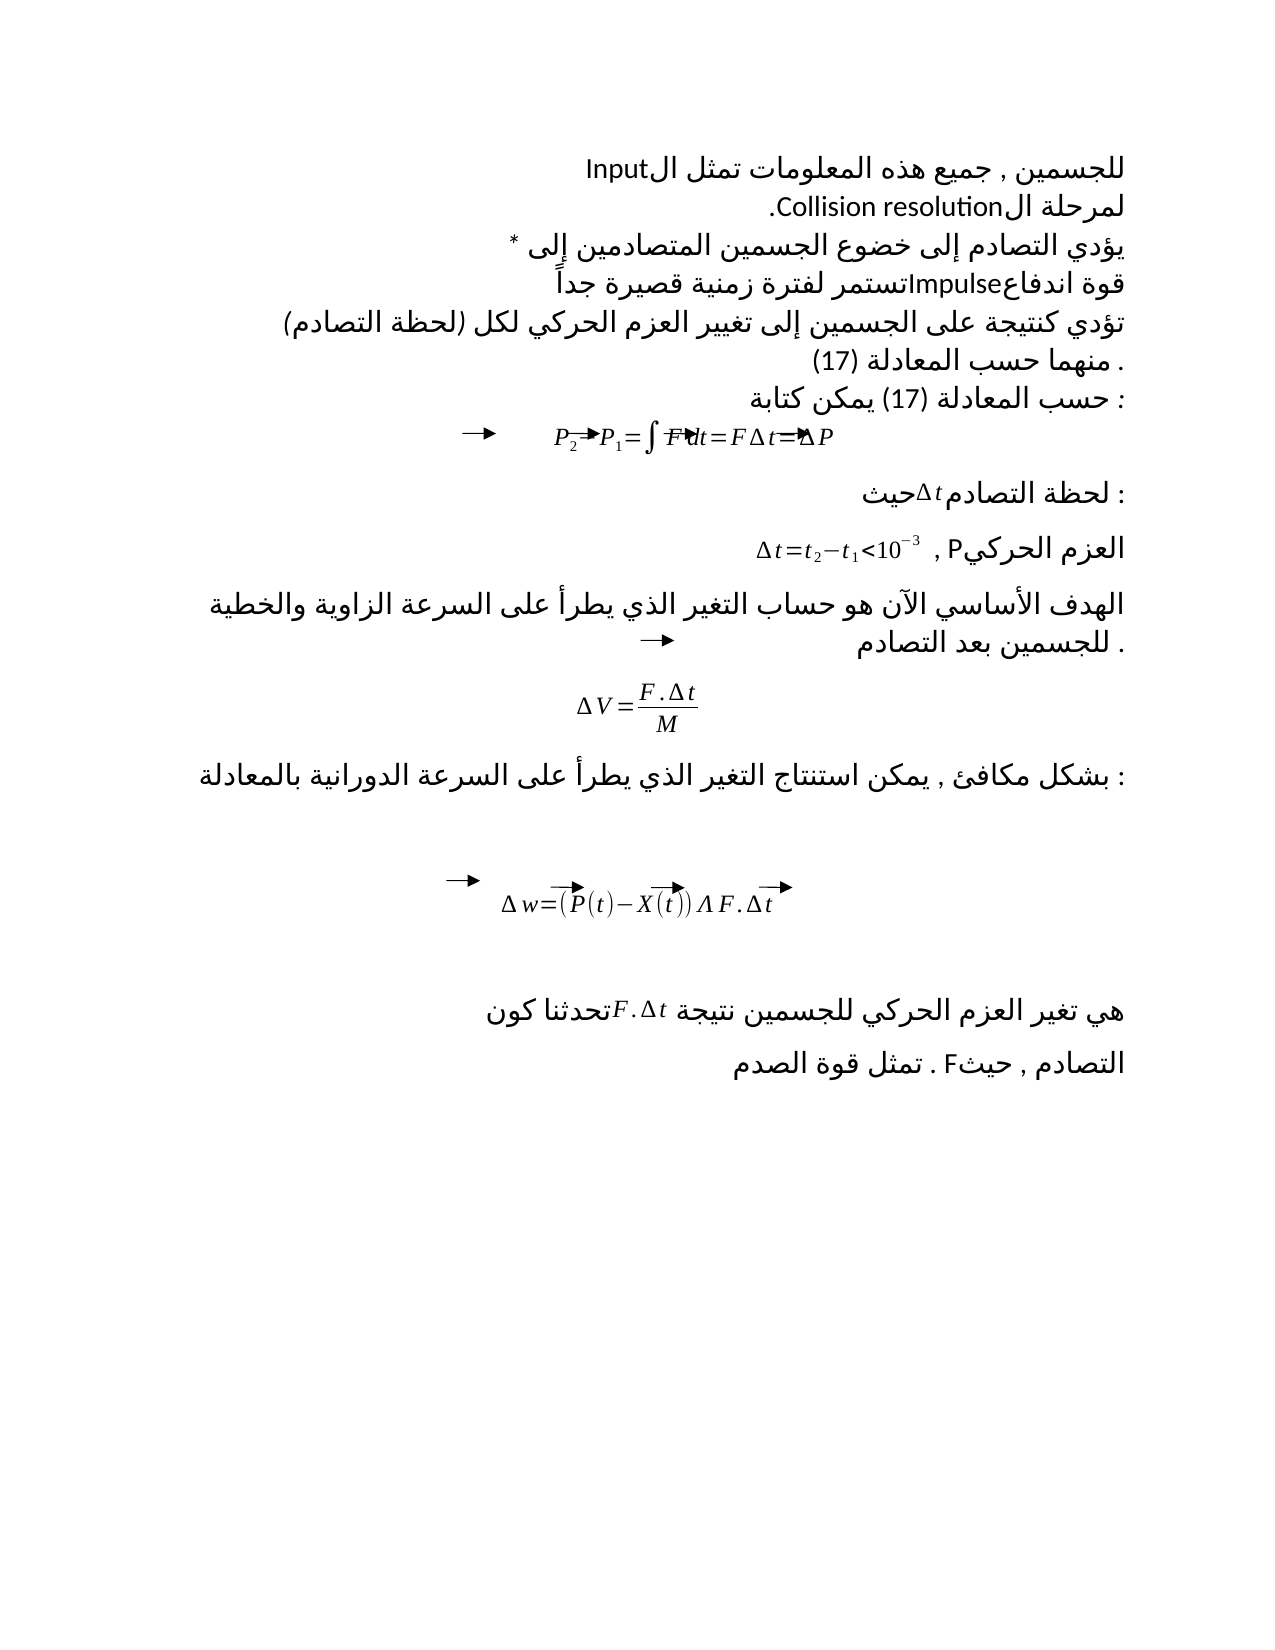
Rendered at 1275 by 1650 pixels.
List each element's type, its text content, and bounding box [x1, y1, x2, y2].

list حسب المعادلة (17) يمكن كتابة : [262, 380, 1125, 416]
text هي تغير العزم الحركي للجسمين نتيجة تحدثنا كون [150, 993, 1125, 1026]
text لحظة التصادمحيث : [150, 475, 1125, 511]
list * يؤدي التصادم إلى خضوع الجسمين المتصادمين إلى [262, 227, 1125, 262]
text تمثل قوة الصدم . Fالتصادم , حيث [150, 1046, 1125, 1081]
text الهدف الأساسي الآن هو حساب التغير الذي يطرأ على السرعة الزاوية والخطية للجسمين بعد التصادم . [150, 587, 1125, 659]
text بشكل مكافئ , يمكن استنتاج التغير الذي يطرأ على السرعة الدورانية بالمعادلة : [150, 757, 1125, 792]
list تستمر لفترة زمنية قصيرة جداًImpulseقوة اندفاع [262, 265, 1125, 301]
list Inputللجسمين , جميع هذه المعلومات تمثل ال [262, 150, 1125, 186]
text , Pالعزم الحركي [150, 530, 1125, 568]
list (لحظة التصادم) تؤدي كنتيجة على الجسمين إلى تغيير العزم الحركي لكل منهما حسب المعادلة (17) . [262, 304, 1125, 378]
list .Collision resolutionلمرحلة ال [262, 188, 1125, 224]
